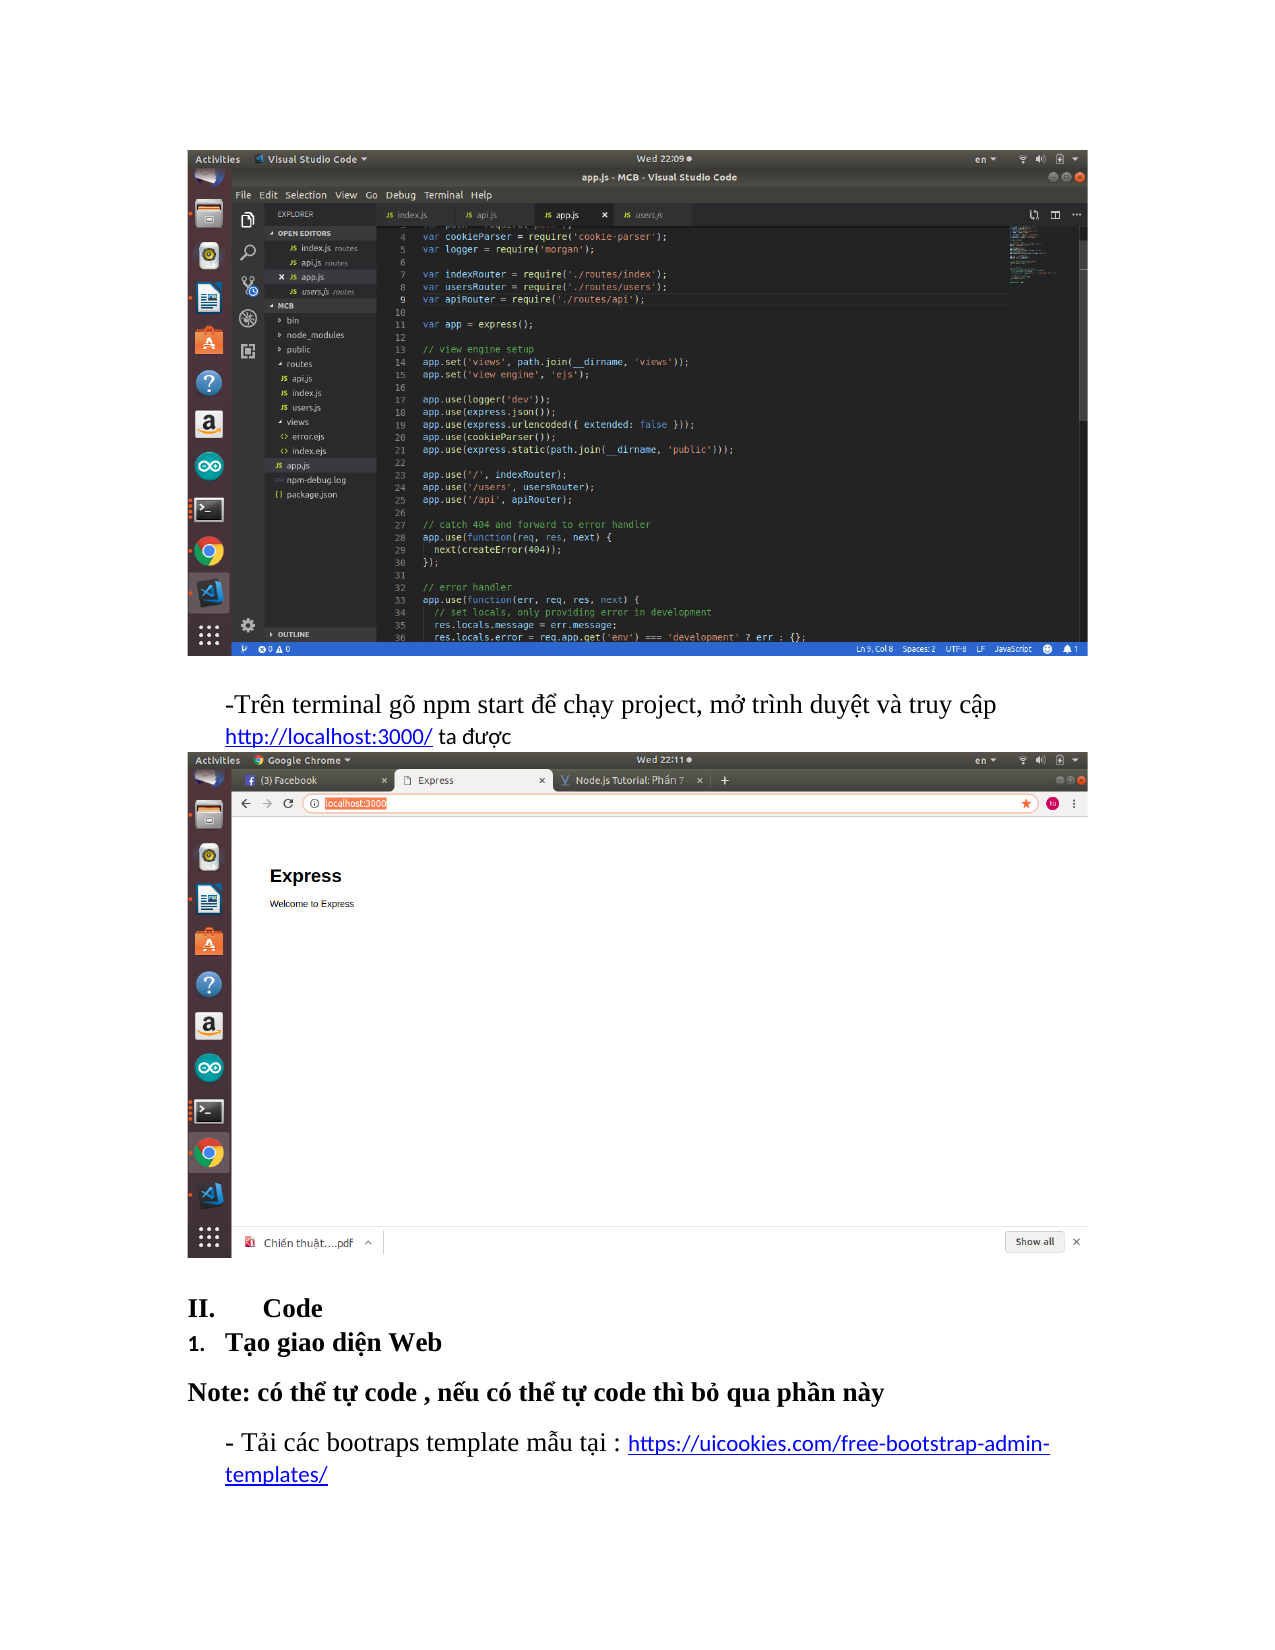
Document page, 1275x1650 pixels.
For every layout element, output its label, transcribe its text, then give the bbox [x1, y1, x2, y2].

list Tạo giao diện Web [187, 1326, 1125, 1357]
list -Trên terminal gõ npm start để chạy project, mở trình duyệt và truy cập http://localhost:3000/ ta được [225, 688, 1125, 750]
list Code [187, 1293, 1125, 1324]
picture [187, 150, 1088, 656]
text Note: có thể tự code , nếu có thể tự code thì bỏ qua phần này [150, 1376, 1125, 1407]
picture [187, 752, 1088, 1258]
list - Tải các bootraps template mẫu tại : https://uicookies.com/free-bootstrap-admin-templates/ [225, 1427, 1125, 1488]
